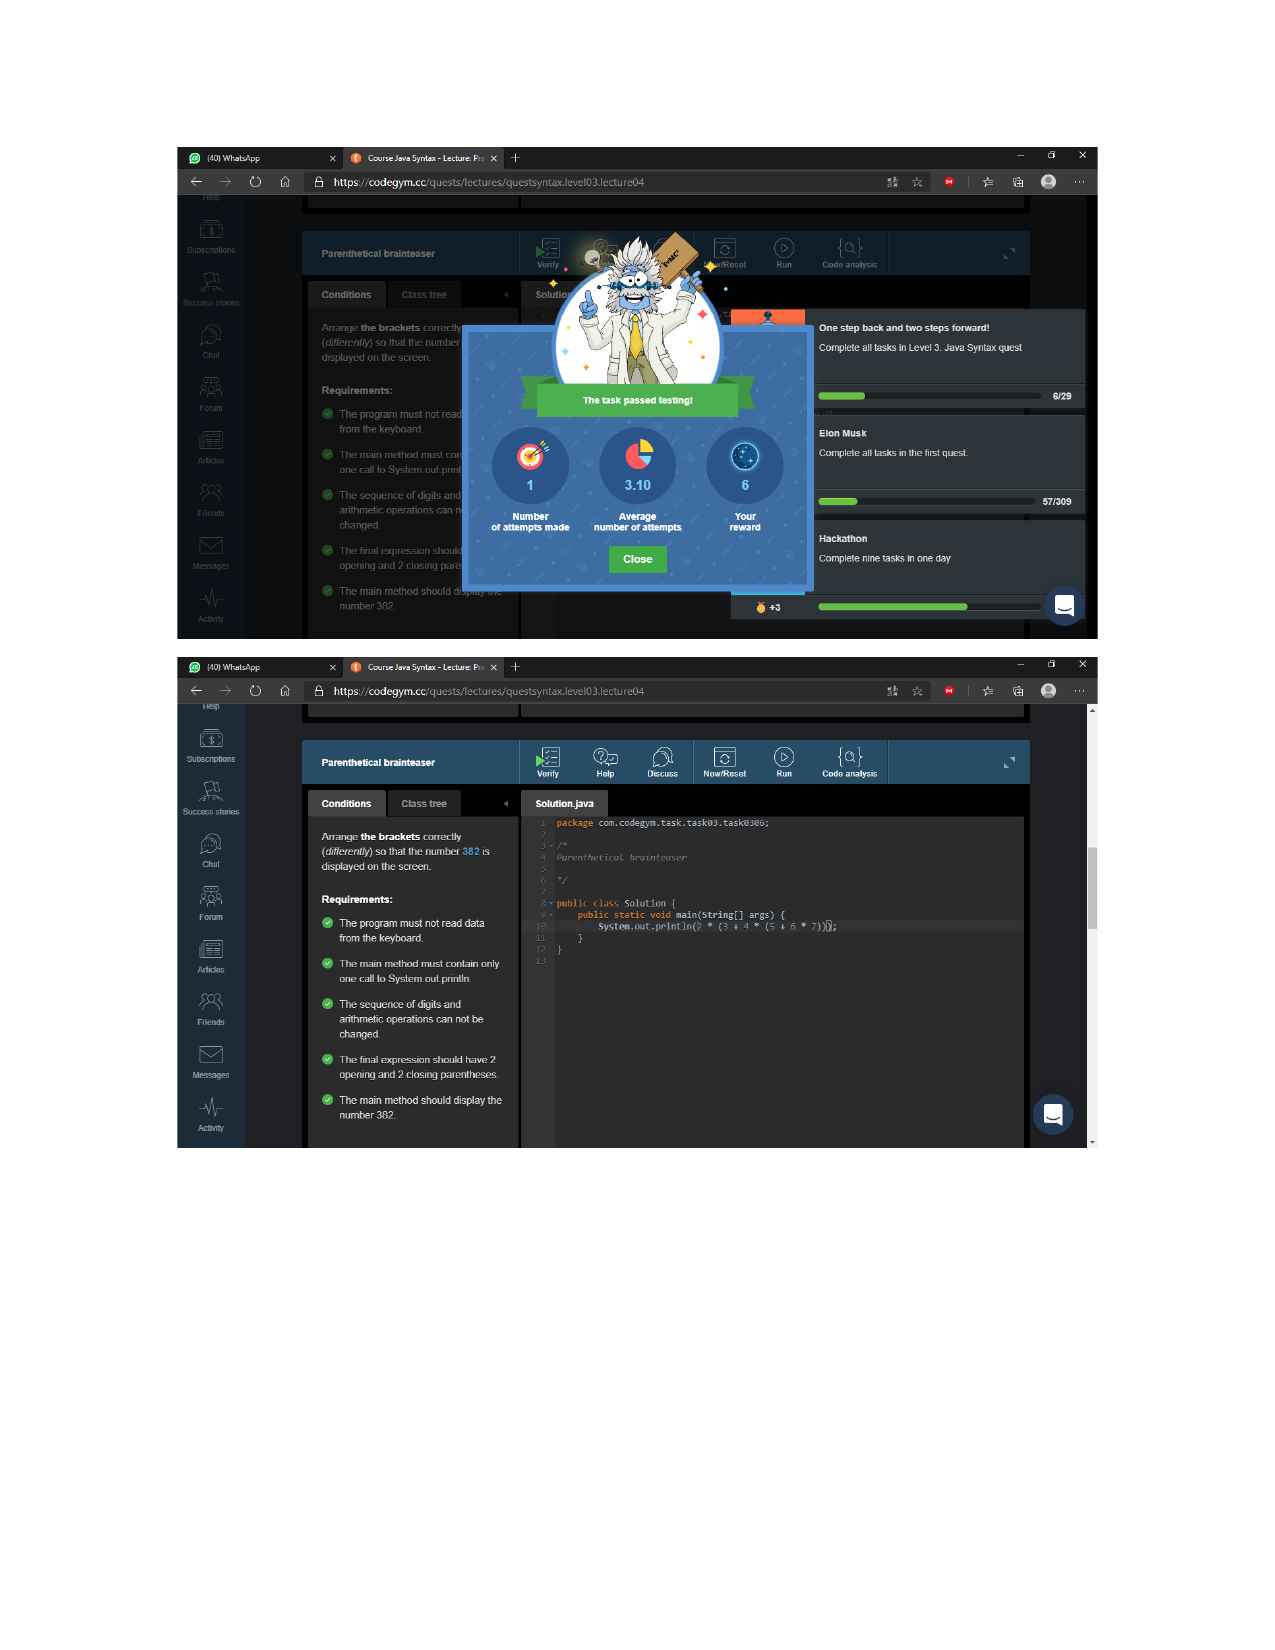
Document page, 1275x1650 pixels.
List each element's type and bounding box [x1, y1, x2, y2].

picture [177, 657, 1098, 1148]
picture [177, 147, 1098, 639]
